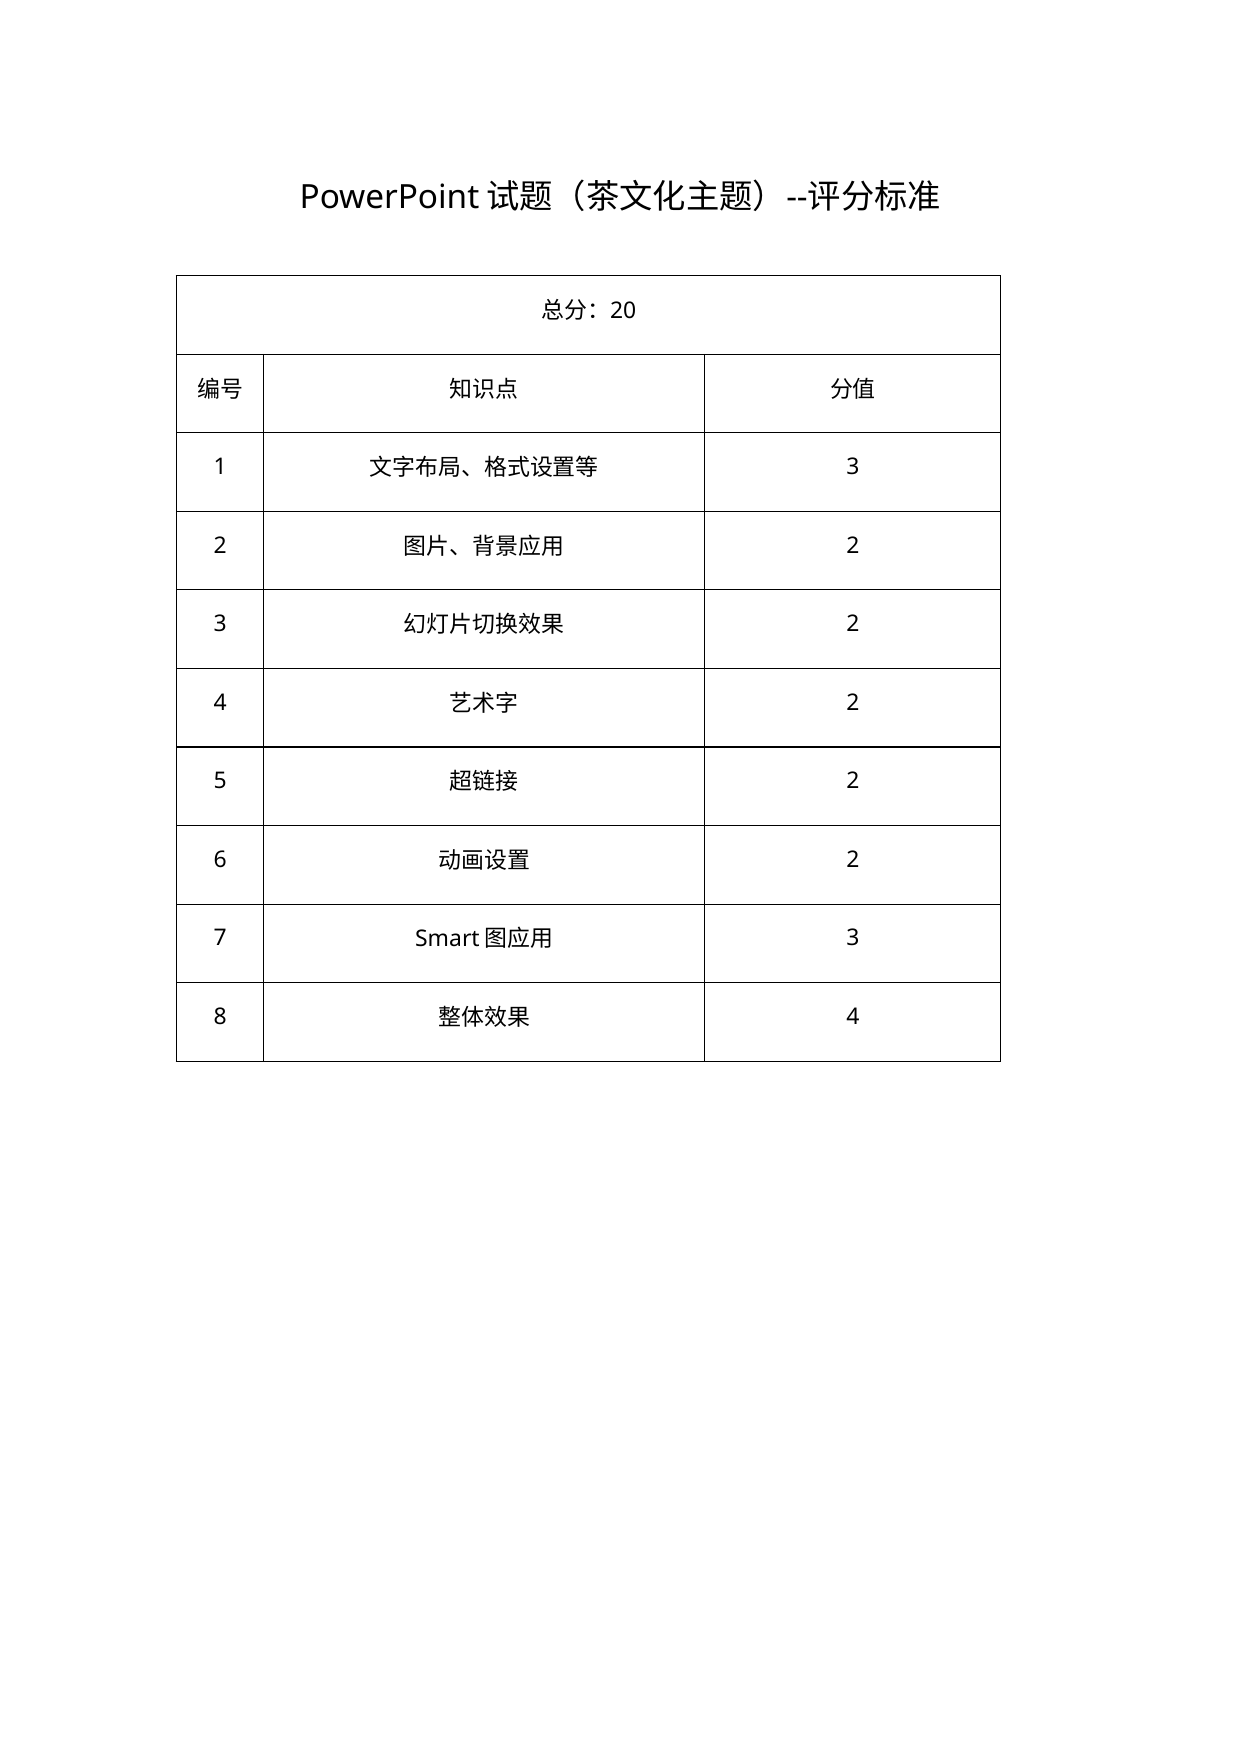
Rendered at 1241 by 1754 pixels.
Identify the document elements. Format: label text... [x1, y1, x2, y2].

table_cell 2 [705, 826, 1000, 903]
table_cell 3 [177, 590, 263, 668]
table_cell Smart图应用 [264, 905, 704, 982]
table_cell 文字布局、格式设置等 [264, 433, 704, 511]
table_cell 知识点 [264, 355, 704, 432]
table_header 总分：20 [177, 276, 1000, 354]
table_cell 2 [705, 512, 1000, 589]
table_cell 1 [177, 433, 263, 511]
table_cell 动画设置 [264, 826, 704, 903]
table_cell 3 [705, 905, 1000, 982]
table_cell 整体效果 [264, 983, 704, 1061]
table_cell 幻灯片切换效果 [264, 590, 704, 668]
table_cell 5 [177, 748, 263, 825]
table_cell 4 [705, 983, 1000, 1061]
table_cell 艺术字 [264, 669, 704, 746]
table_cell 2 [177, 512, 263, 589]
table_cell 6 [177, 826, 263, 903]
table_cell 2 [705, 669, 1000, 746]
table_cell 图片、背景应用 [264, 512, 704, 589]
text PowerPoint试题（茶文化主题）--评分标准 [187, 162, 1053, 227]
table_cell 编号 [177, 355, 263, 432]
table_cell 分值 [705, 355, 1000, 432]
table_cell 2 [705, 590, 1000, 668]
table_cell 3 [705, 433, 1000, 511]
table_cell 8 [177, 983, 263, 1061]
table_cell 7 [177, 905, 263, 982]
table_cell 超链接 [264, 748, 704, 825]
table_cell 2 [705, 748, 1000, 825]
table_cell 4 [177, 669, 263, 746]
